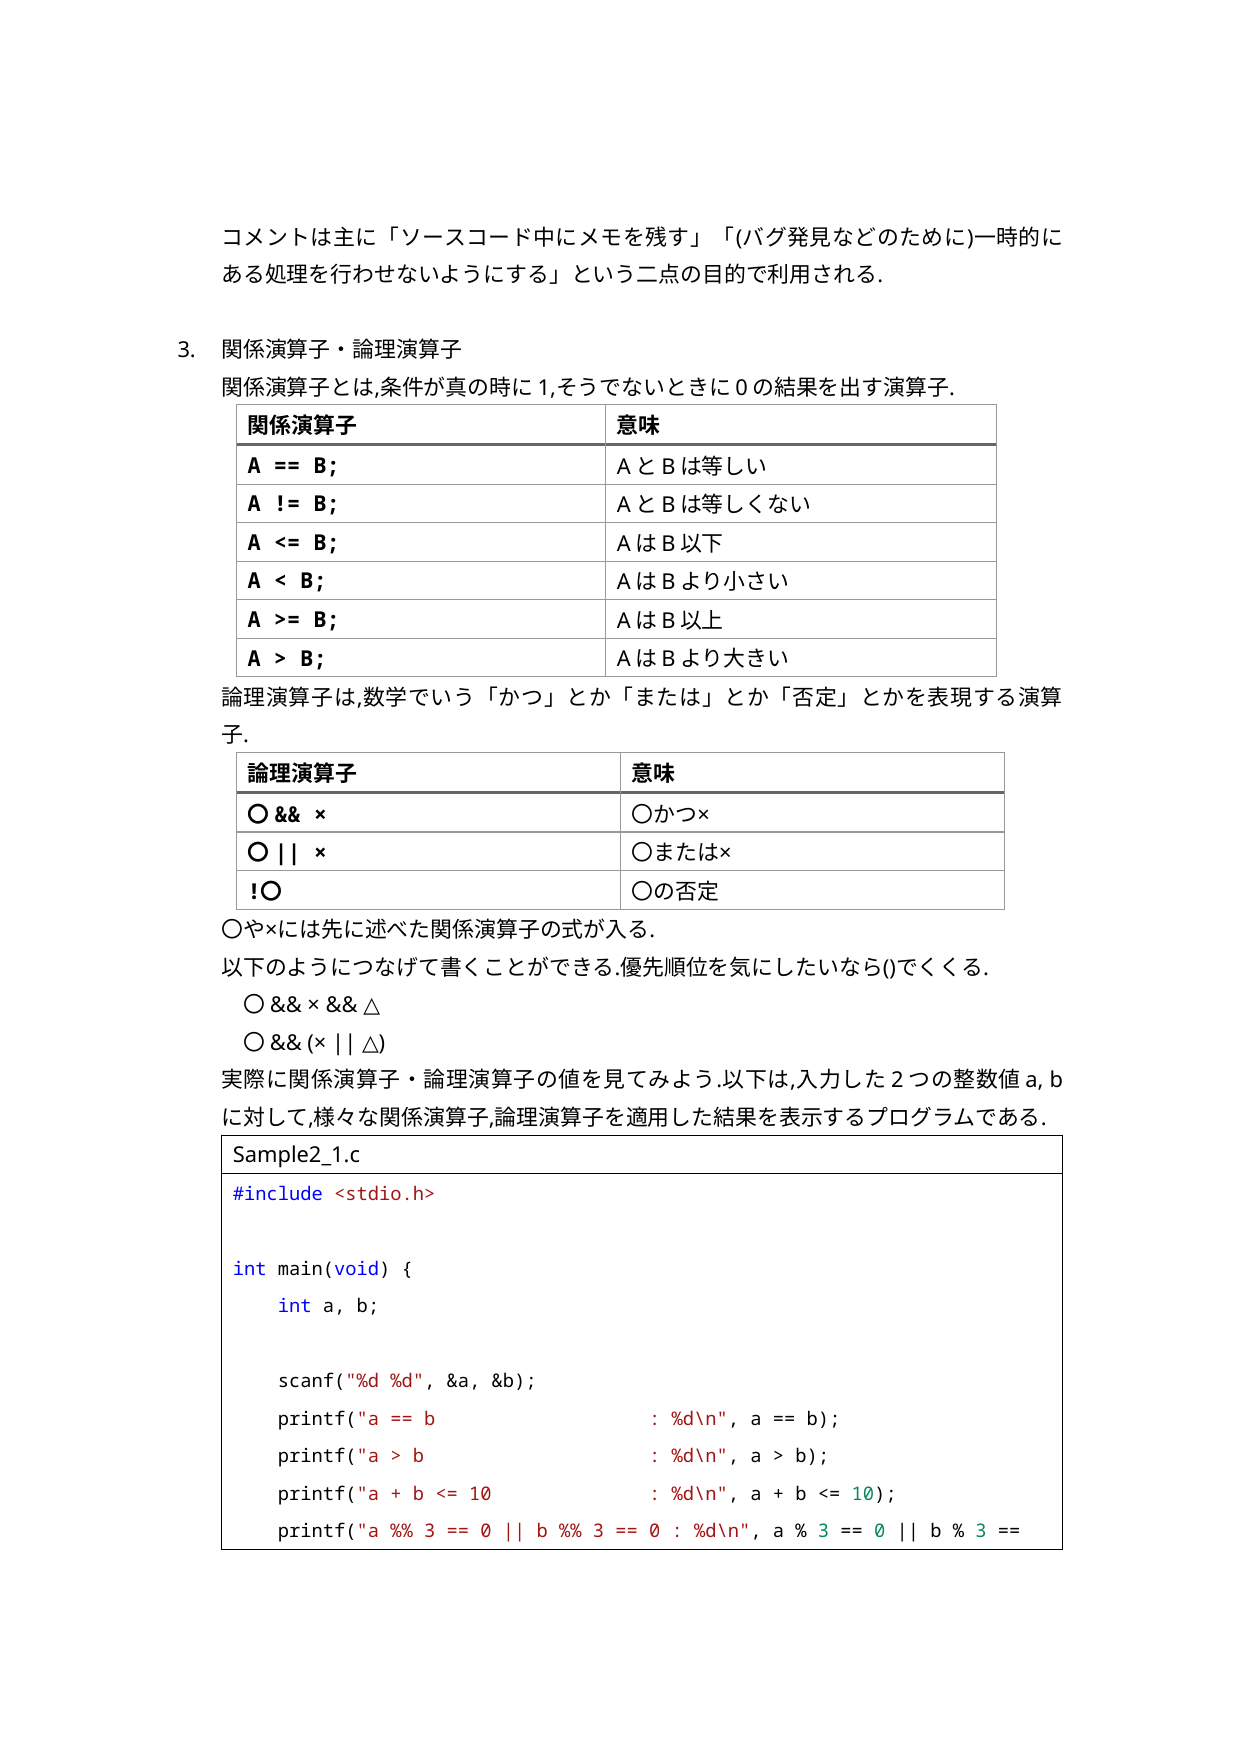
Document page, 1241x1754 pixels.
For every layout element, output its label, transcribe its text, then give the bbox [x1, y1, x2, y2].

table_cell AはBより小さい [606, 562, 996, 599]
text 以下のようにつなげて書くことができる.優先順位を気にしたいなら()でくくる. [221, 947, 1063, 984]
text 〇や×には先に述べた関係演算子の式が入る. [221, 909, 1063, 947]
table_cell AはB以上 [606, 600, 996, 638]
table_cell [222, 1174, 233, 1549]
list 関係演算子・論理演算子 [177, 329, 1063, 367]
text コメントは主に「ソースコード中にメモを残す」「(バグ発見などのために)一時的にある処理を行わせないようにする」という二点の目的で利用される. [221, 217, 1063, 292]
list 関係演算子とは,条件が真の時に1,そうでないときに0の結果を出す演算子. [221, 367, 1063, 404]
table_cell 〇または× [621, 833, 1004, 870]
table_header 意味 [606, 405, 996, 443]
table_header Sample2_1.c [222, 1136, 1062, 1173]
table_cell AはB以下 [606, 523, 996, 561]
table_cell 〇の否定 [621, 871, 1004, 908]
text 実際に関係演算子・論理演算子の値を見てみよう.以下は,入力した2つの整数値a, bに対して,様々な関係演算子,論理演算子を適用した結果を表示するプログラムである. [221, 1059, 1063, 1134]
table_cell AはBより大きい [606, 639, 996, 676]
table_cell 〇かつ× [621, 794, 1004, 831]
table_cell AとBは等しい [606, 446, 996, 483]
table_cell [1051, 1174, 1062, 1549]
text 〇 && (× || △) [243, 1022, 1063, 1059]
table_header 意味 [621, 753, 1004, 791]
table_cell AとBは等しくない [606, 485, 996, 522]
text 論理演算子は,数学でいう「かつ」とか「または」とか「否定」とかを表現する演算子. [221, 677, 1063, 752]
text 〇 && × && △ [243, 984, 1063, 1022]
